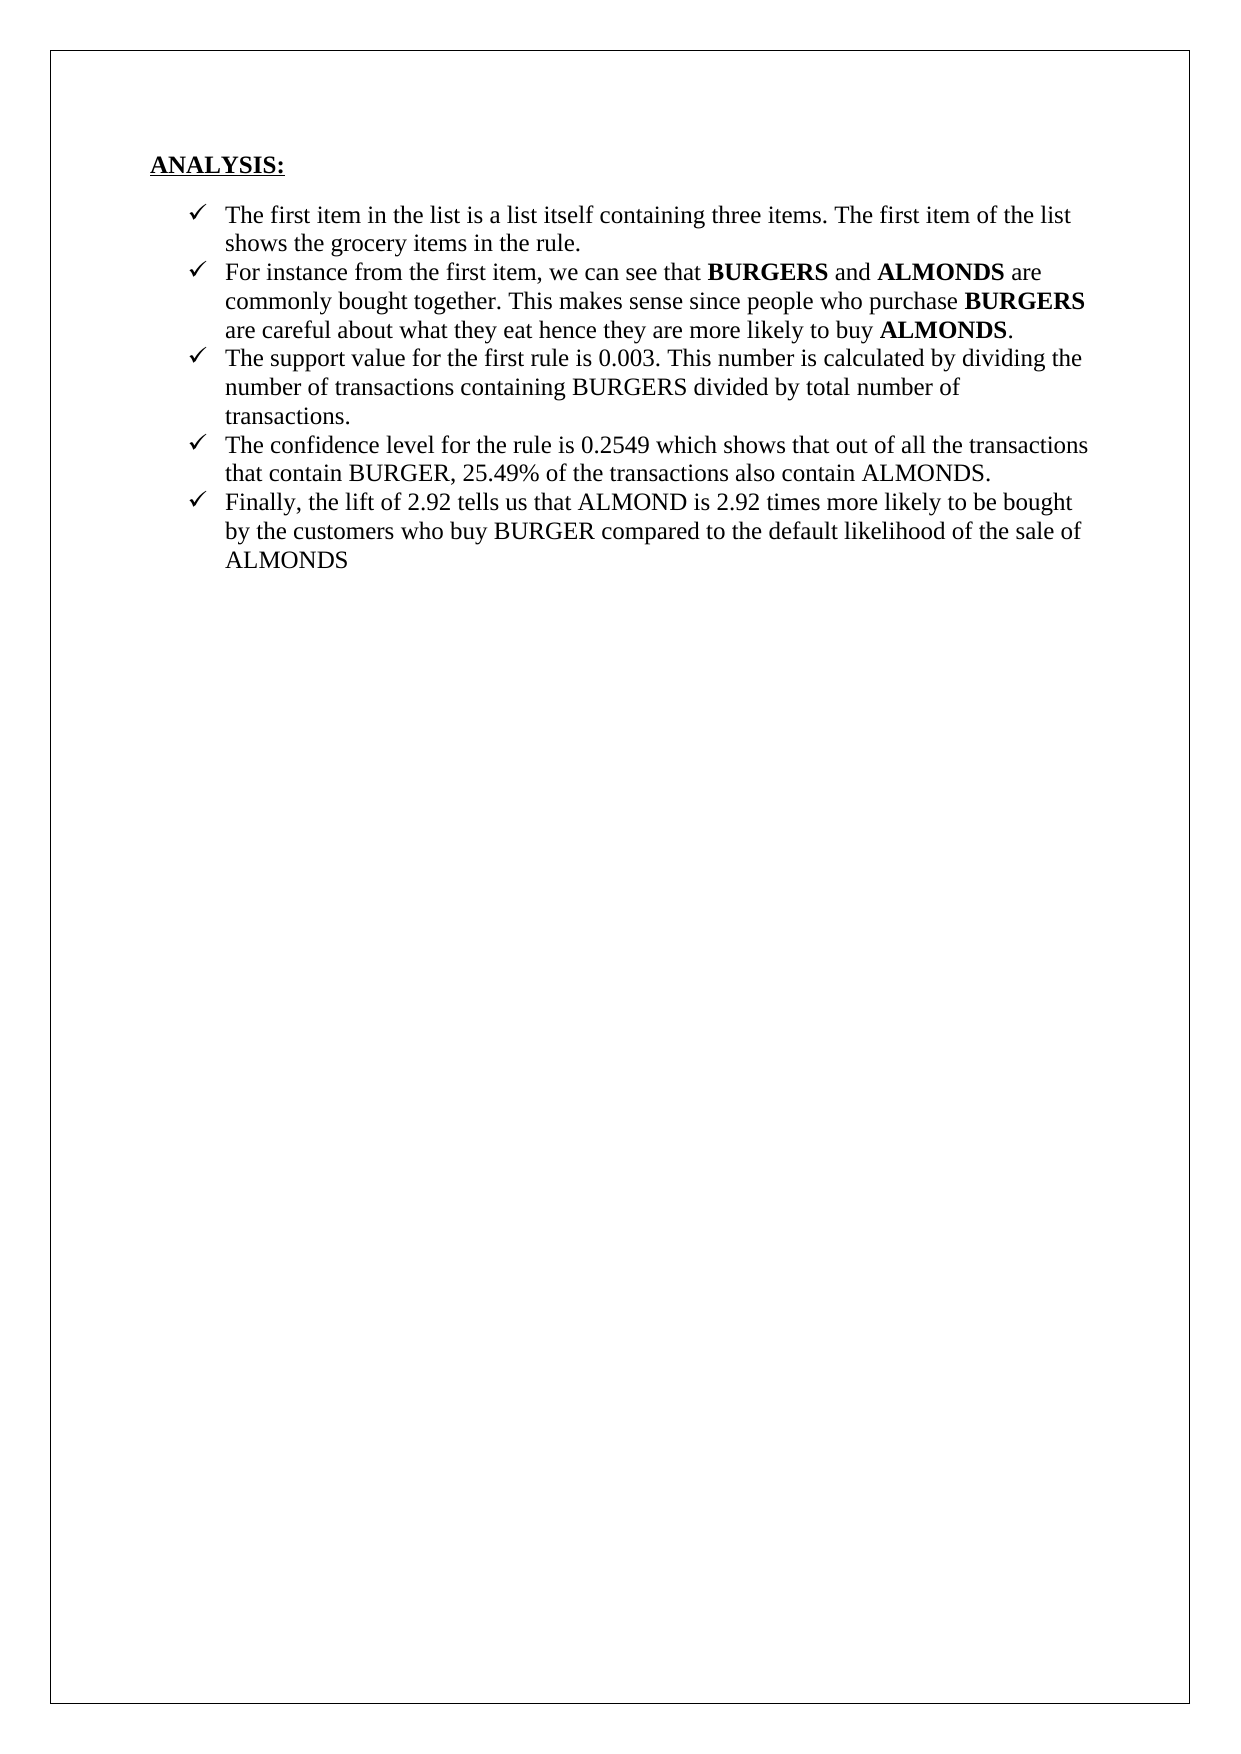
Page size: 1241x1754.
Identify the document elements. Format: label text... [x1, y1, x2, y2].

list Finally, the lift of 2.92 tells us that ALMOND is 2.92 times more likely to be bought by the customers who buy BURGER compared to the default likelihood of the sale of ALMONDS [187, 487, 1090, 573]
list For instance from the first item, we can see that BURGERS and ALMONDS are commonly bought together. This makes sense since people who purchase BURGERS are careful about what they eat hence they are more likely to buy ALMONDS. [187, 257, 1090, 343]
list The support value for the first rule is 0.003. This number is calculated by dividing the number of transactions containing BURGERS divided by total number of transactions. [187, 343, 1090, 430]
text ANALYSIS: [150, 150, 1090, 179]
list The first item in the list is a list itself containing three items. The first item of the list shows the grocery items in the rule. [187, 200, 1090, 257]
list The confidence level for the rule is 0.2549 which shows that out of all the transactions that contain BURGER, 25.49% of the transactions also contain ALMONDS. [187, 430, 1090, 487]
